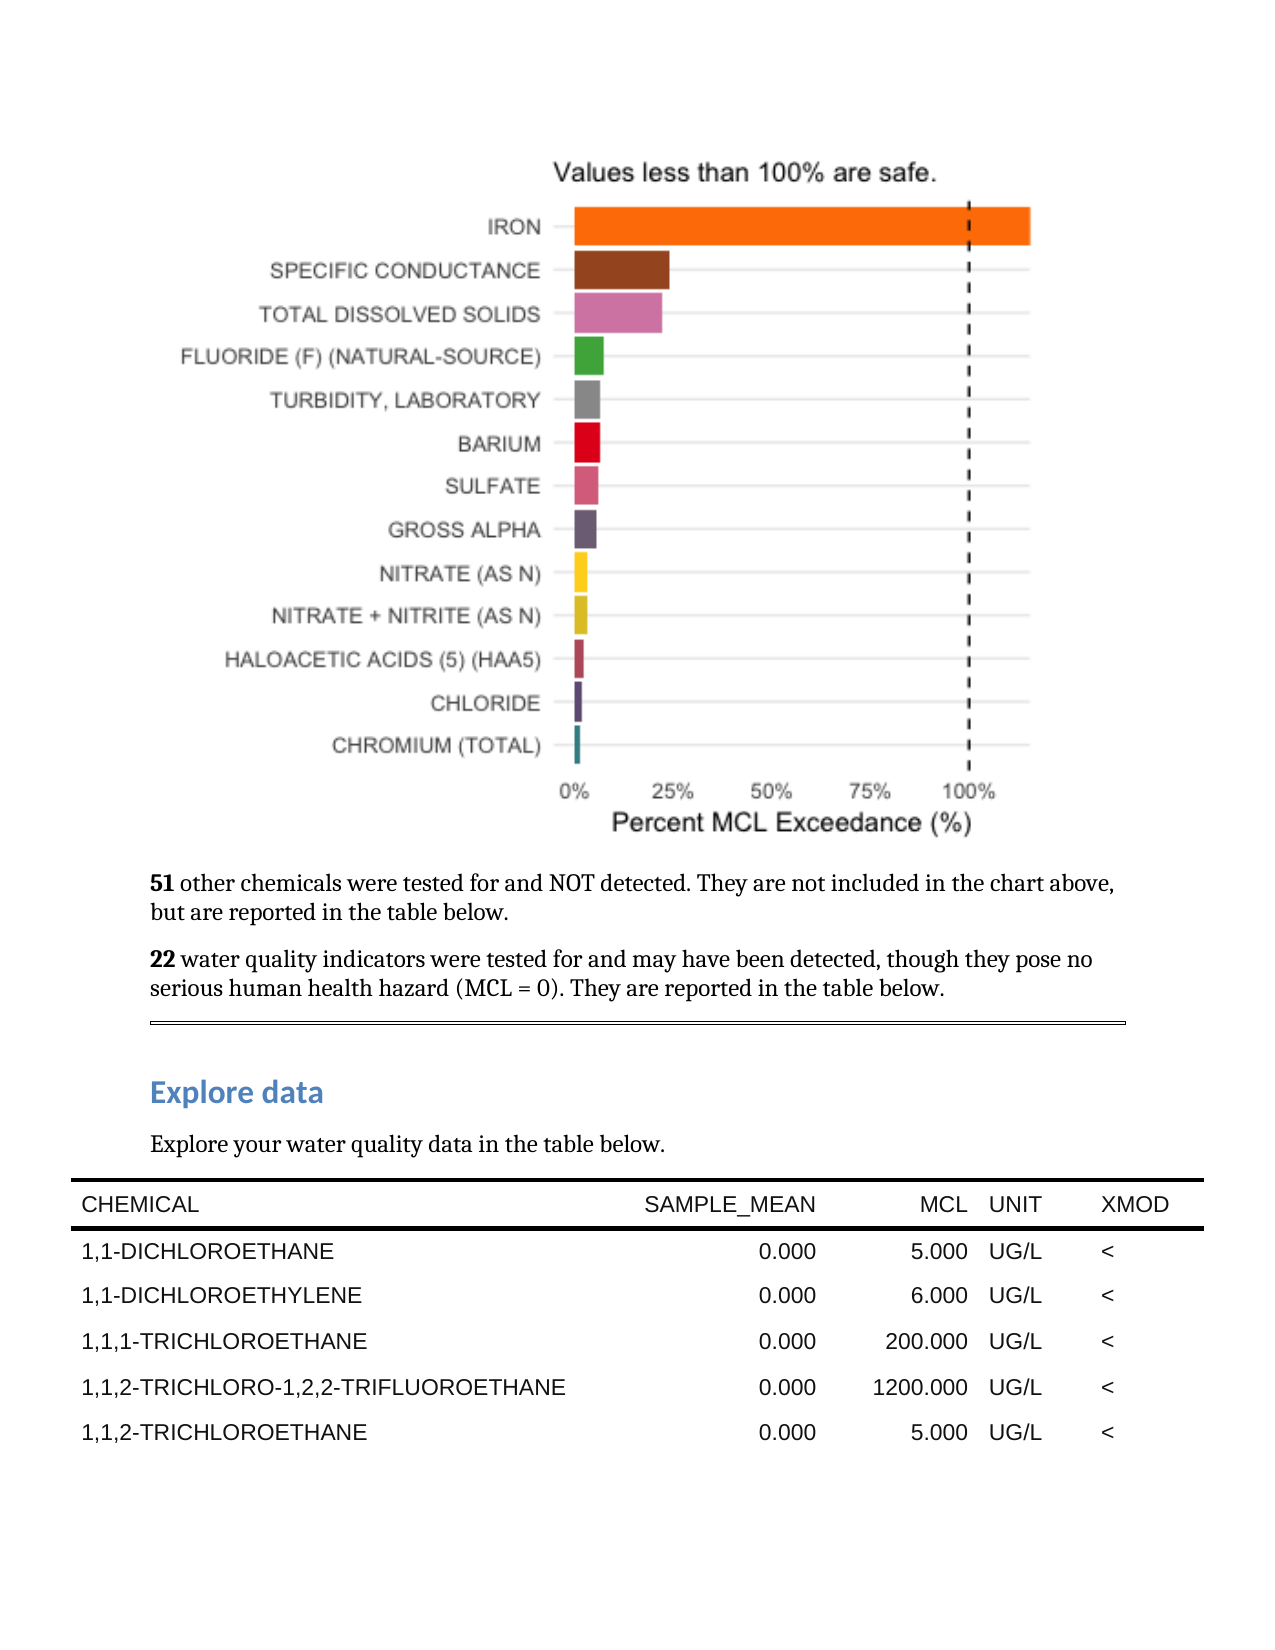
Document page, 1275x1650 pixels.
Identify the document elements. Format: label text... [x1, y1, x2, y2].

table_cell 1,1,2-TRICHLORO-1,2,2-TRIFLUOROETHANE [71, 1364, 614, 1410]
table_cell 5.000 [826, 1410, 978, 1456]
table_cell 5.000 [826, 1231, 978, 1272]
table_cell < [1090, 1410, 1204, 1456]
text 51 other chemicals were tested for and NOT detected. They are not included in the chart above, but are reported in the table below. [150, 869, 1125, 926]
text 22 water quality indicators were tested for and may have been detected, though they pose no serious human health hazard (MCL = 0). They are reported in the table below. [150, 945, 1125, 1002]
table_cell UG/L [978, 1410, 1090, 1456]
table_cell 0.000 [614, 1364, 826, 1410]
table_cell 0.000 [614, 1318, 826, 1364]
table_cell 1200.000 [826, 1364, 978, 1410]
table_cell < [1090, 1231, 1204, 1272]
table_cell 0.000 [614, 1231, 826, 1272]
table_header MCL [826, 1182, 978, 1226]
subtitle Explore data [150, 1071, 1125, 1112]
table_cell UG/L [978, 1272, 1090, 1318]
table_cell UG/L [978, 1231, 1090, 1272]
table_header UNIT [978, 1182, 1090, 1226]
picture [168, 150, 1044, 850]
table_header XMOD [1090, 1182, 1204, 1226]
table_cell 1,1-DICHLOROETHYLENE [71, 1272, 614, 1318]
table_cell 1,1,2-TRICHLOROETHANE [71, 1410, 614, 1456]
table_cell UG/L [978, 1364, 1090, 1410]
table_cell 0.000 [614, 1272, 826, 1318]
table_cell 6.000 [826, 1272, 978, 1318]
table_cell UG/L [978, 1318, 1090, 1364]
table_cell < [1090, 1272, 1204, 1318]
table_cell 1,1-DICHLOROETHANE [71, 1231, 614, 1272]
table_header SAMPLE_MEAN [614, 1182, 826, 1226]
table_cell 0.000 [614, 1410, 826, 1456]
table_header CHEMICAL [71, 1182, 614, 1226]
table_cell < [1090, 1318, 1204, 1364]
table_cell < [1090, 1364, 1204, 1410]
table_cell 200.000 [826, 1318, 978, 1364]
text Explore your water quality data in the table below. [150, 1130, 1125, 1159]
table_cell 1,1,1-TRICHLOROETHANE [71, 1318, 614, 1364]
